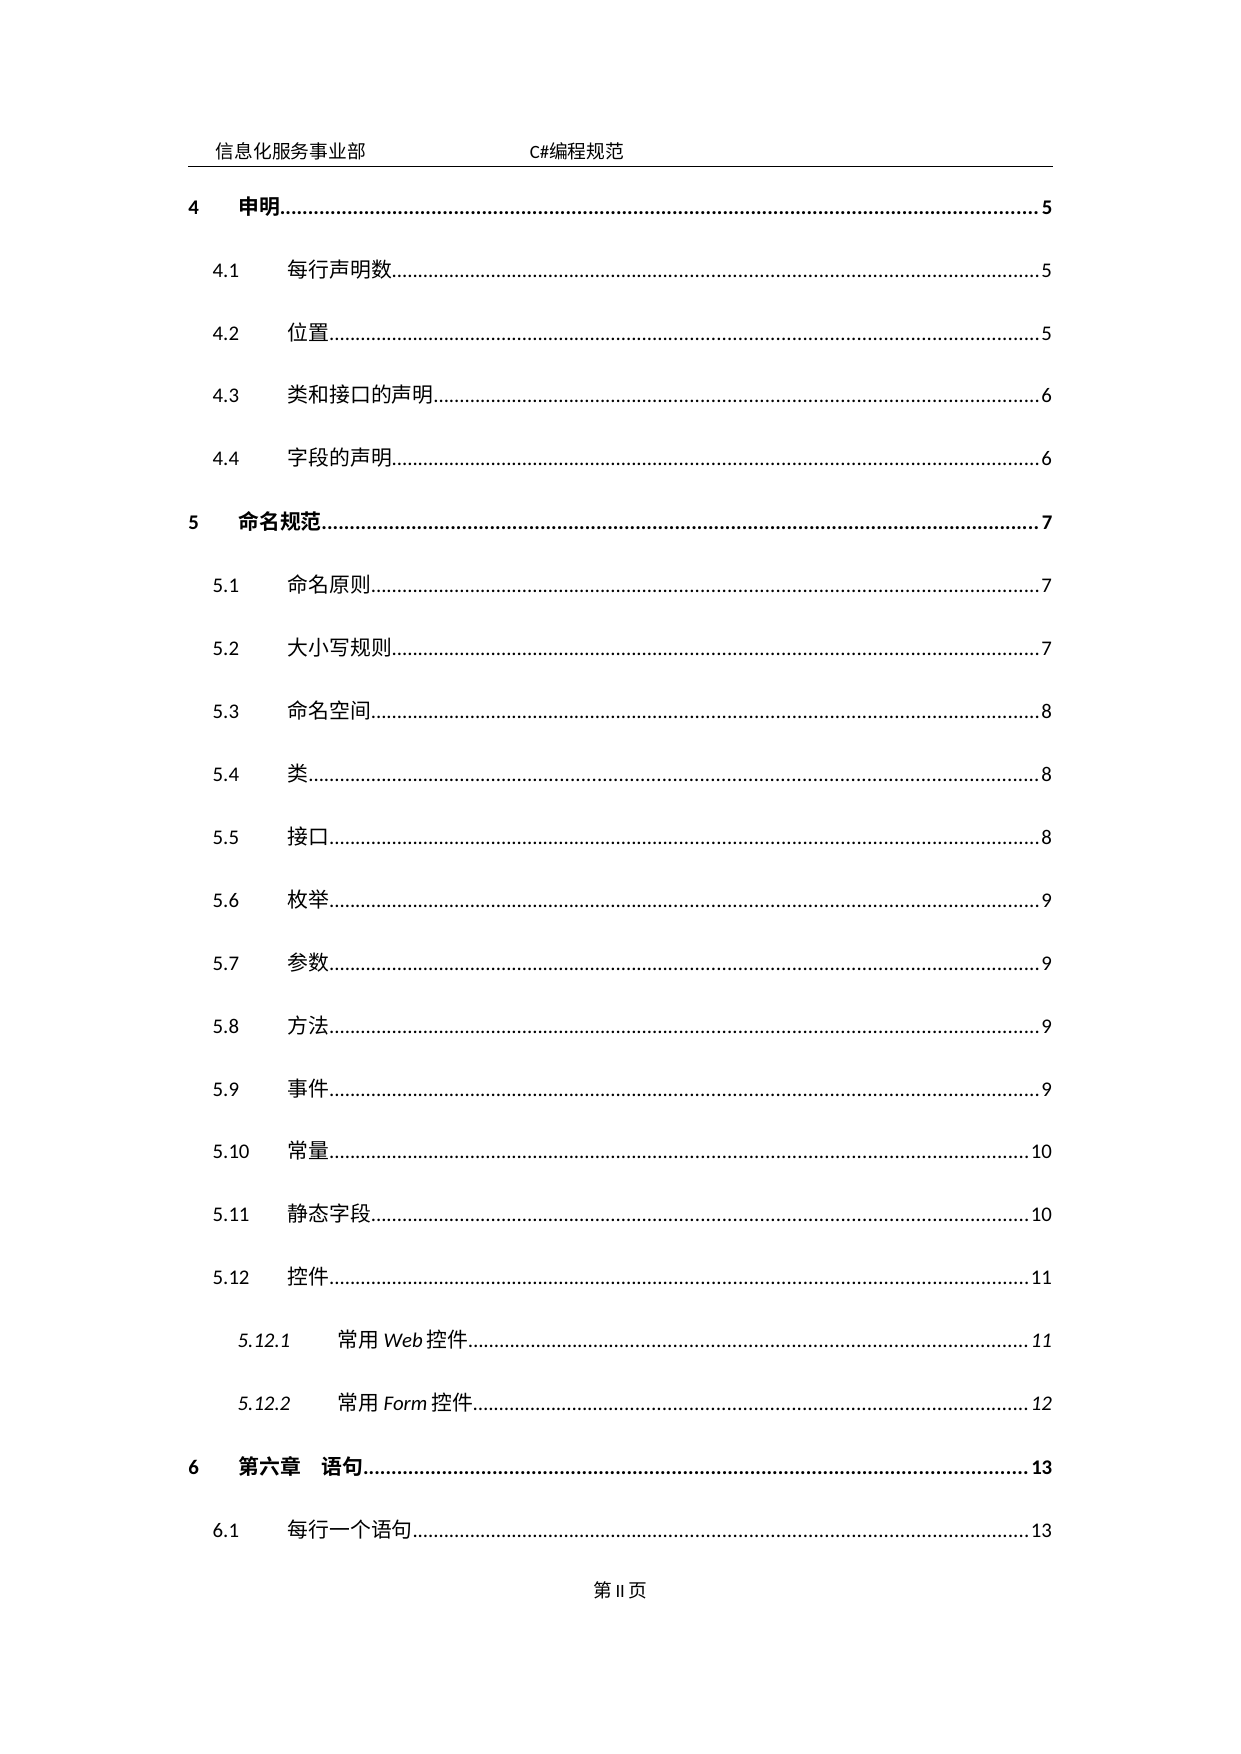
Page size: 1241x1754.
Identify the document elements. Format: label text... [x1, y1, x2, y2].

text 4.4 字段的声明 6 [212, 442, 1053, 474]
text 5 命名规范 7 [187, 504, 1053, 537]
text 6 第六章 语句 13 [187, 1449, 1053, 1482]
text 6.1 每行一个语句 13 [212, 1513, 1053, 1546]
text 5.4 类 8 [212, 757, 1053, 789]
text 5.8 方法 9 [212, 1009, 1053, 1041]
text 5.9 事件 9 [212, 1072, 1053, 1104]
text 5.2 大小写规则 7 [212, 631, 1053, 664]
text 4.3 类和接口的声明 6 [212, 379, 1053, 411]
text 4.2 位置 5 [212, 316, 1053, 348]
text 4 申明 5 [187, 189, 1053, 221]
text 5.12.2 常用Form控件 12 [237, 1386, 1053, 1419]
text 5.3 命名空间 8 [212, 694, 1053, 727]
text 4.1 每行声明数 5 [212, 253, 1053, 285]
text 5.12 控件 11 [212, 1260, 1053, 1293]
text 5.10 常量 10 [212, 1134, 1053, 1167]
text 5.7 参数 9 [212, 946, 1053, 978]
text 5.6 枚举 9 [212, 883, 1053, 915]
text 5.1 命名原则 7 [212, 568, 1053, 601]
text 5.12.1 常用Web控件 11 [237, 1323, 1053, 1356]
text 5.5 接口 8 [212, 820, 1053, 852]
text 5.11 静态字段 10 [212, 1197, 1053, 1230]
